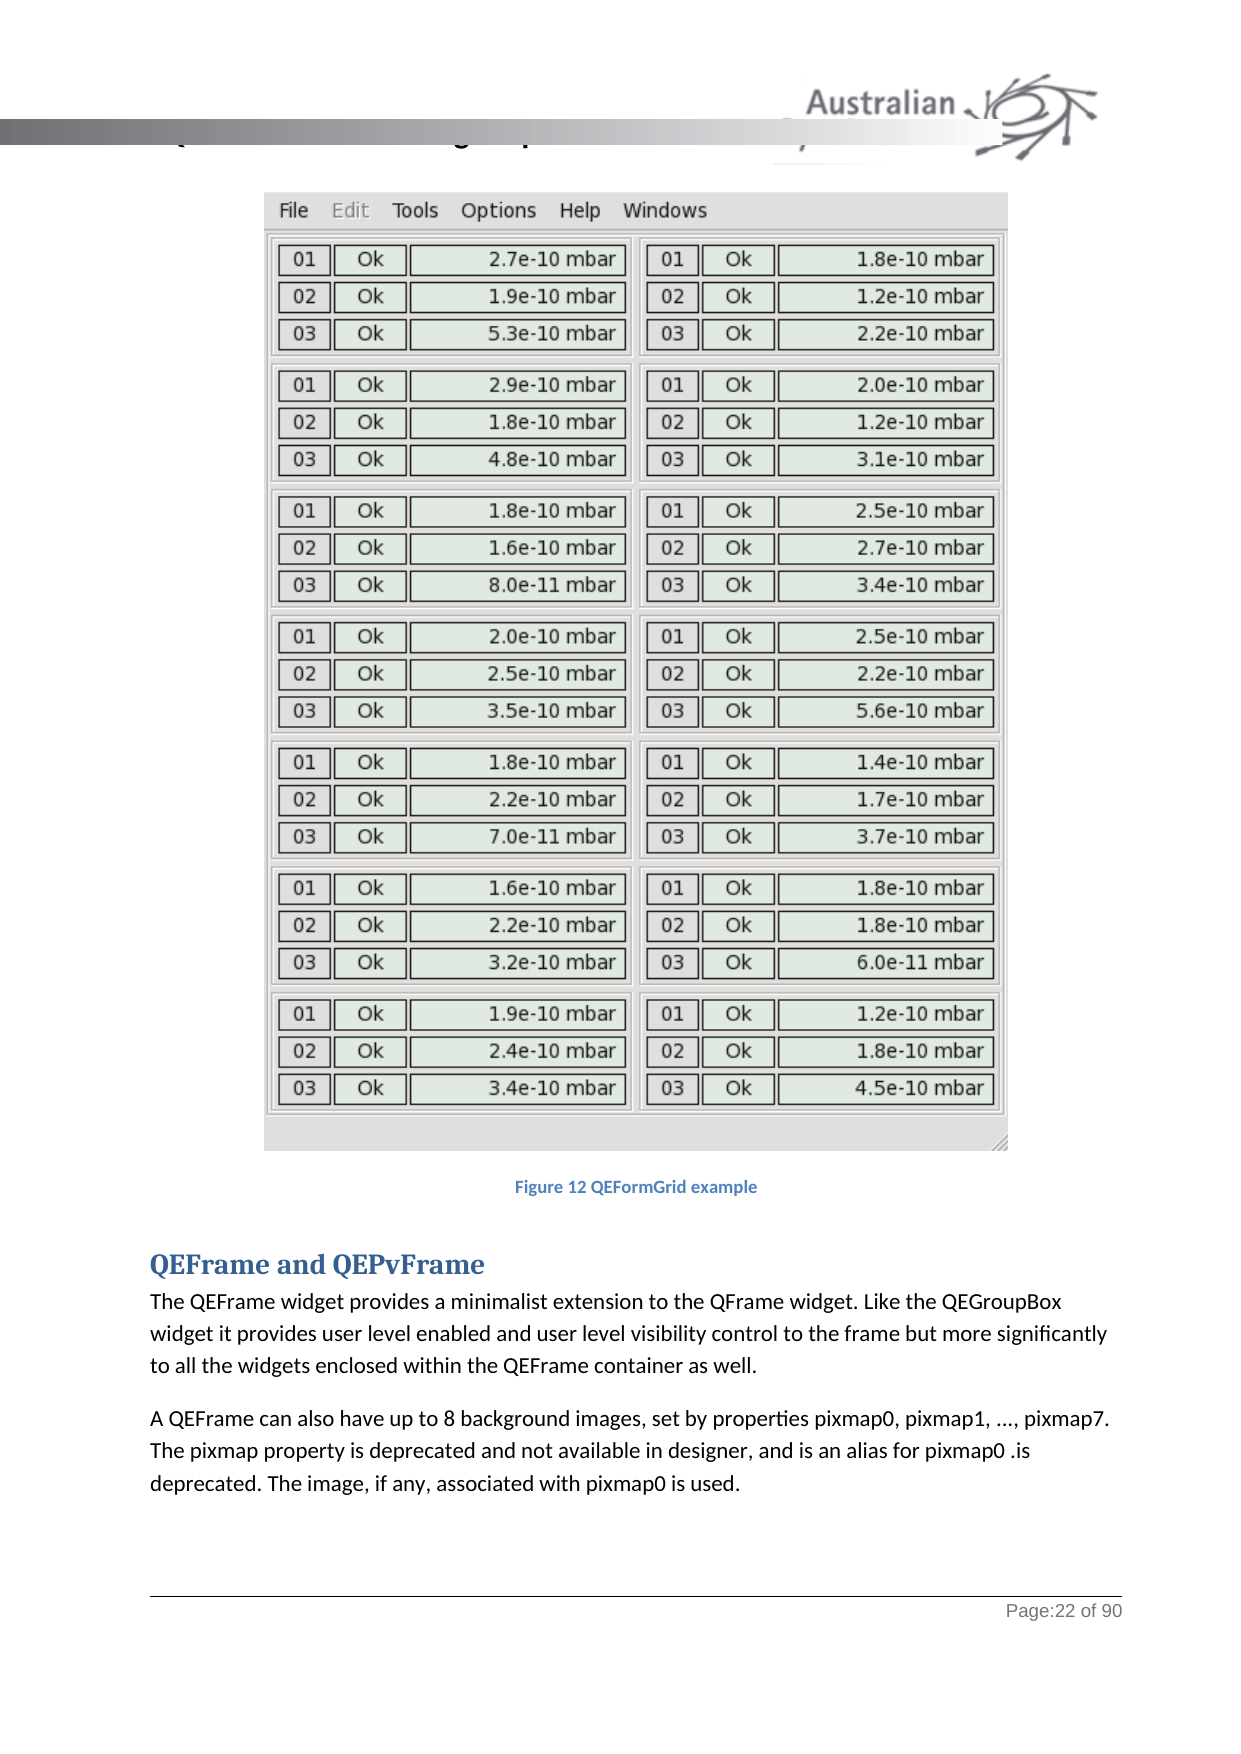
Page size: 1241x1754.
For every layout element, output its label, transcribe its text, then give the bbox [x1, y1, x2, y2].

text Figure 12 QEFormGrid example [150, 1175, 1122, 1198]
subtitle QEFrame and QEPvFrame [150, 1248, 1122, 1282]
picture [0, 73, 1102, 165]
text A QEFrame can also have up to 8 background images, set by properties pixmap0, pixmap1, ..., pixmap7. The pixmap property is deprecated and not available in designer, and is an alias for pixmap0 .is deprecated. The image, if any, associated with pixmap0 is used. [150, 1404, 1122, 1497]
text The QEFrame widget provides a minimalist extension to the QFrame widget. Like the QEGroupBox widget it provides user level enabled and user level visibility control to the frame but more significantly to all the widgets enclosed within the QEFrame container as well. [150, 1287, 1122, 1379]
picture [264, 192, 1008, 1151]
